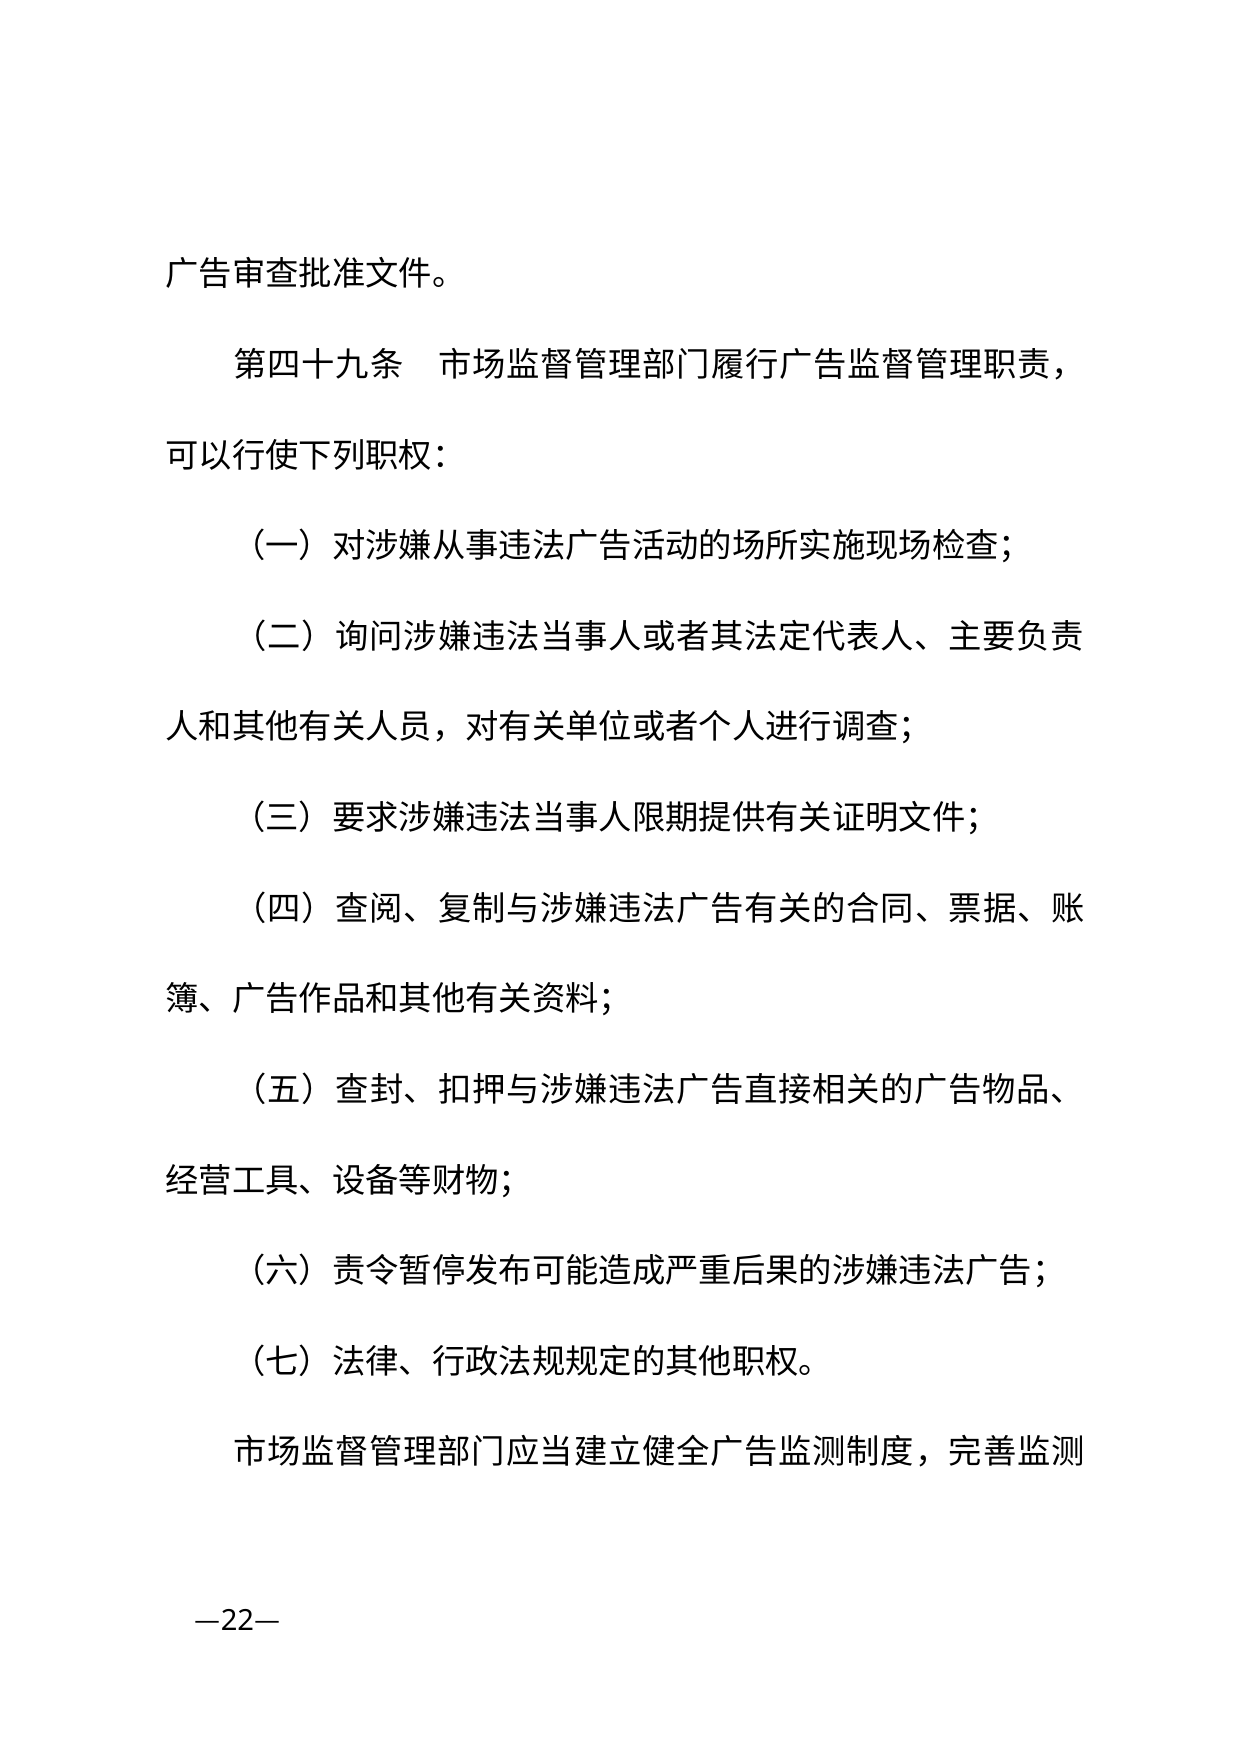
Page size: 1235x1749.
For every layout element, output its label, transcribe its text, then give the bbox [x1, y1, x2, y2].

text （四）查阅、复制与涉嫌违法广告有关的合同、票据、账簿、广告作品和其他有关资料； [165, 860, 1087, 1042]
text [165, 226, 1087, 317]
text （二）询问涉嫌违法当事人或者其法定代表人、主要负责人和其他有关人员，对有关单位或者个人进行调查； [165, 588, 1087, 770]
text （五）查封、扣押与涉嫌违法广告直接相关的广告物品、经营工具、设备等财物； [165, 1042, 1087, 1223]
text 第四十九条 市场监督管理部门履行广告监督管理职责，可以行使下列职权： [165, 317, 1087, 498]
text （三）要求涉嫌违法当事人限期提供有关证明文件； [165, 770, 1087, 860]
text （六）责令暂停发布可能造成严重后果的涉嫌违法广告； [165, 1223, 1087, 1313]
text （七）法律、行政法规规定的其他职权。 [165, 1313, 1087, 1404]
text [165, 1404, 1087, 1495]
text （一）对涉嫌从事违法广告活动的场所实施现场检查； [165, 498, 1087, 588]
